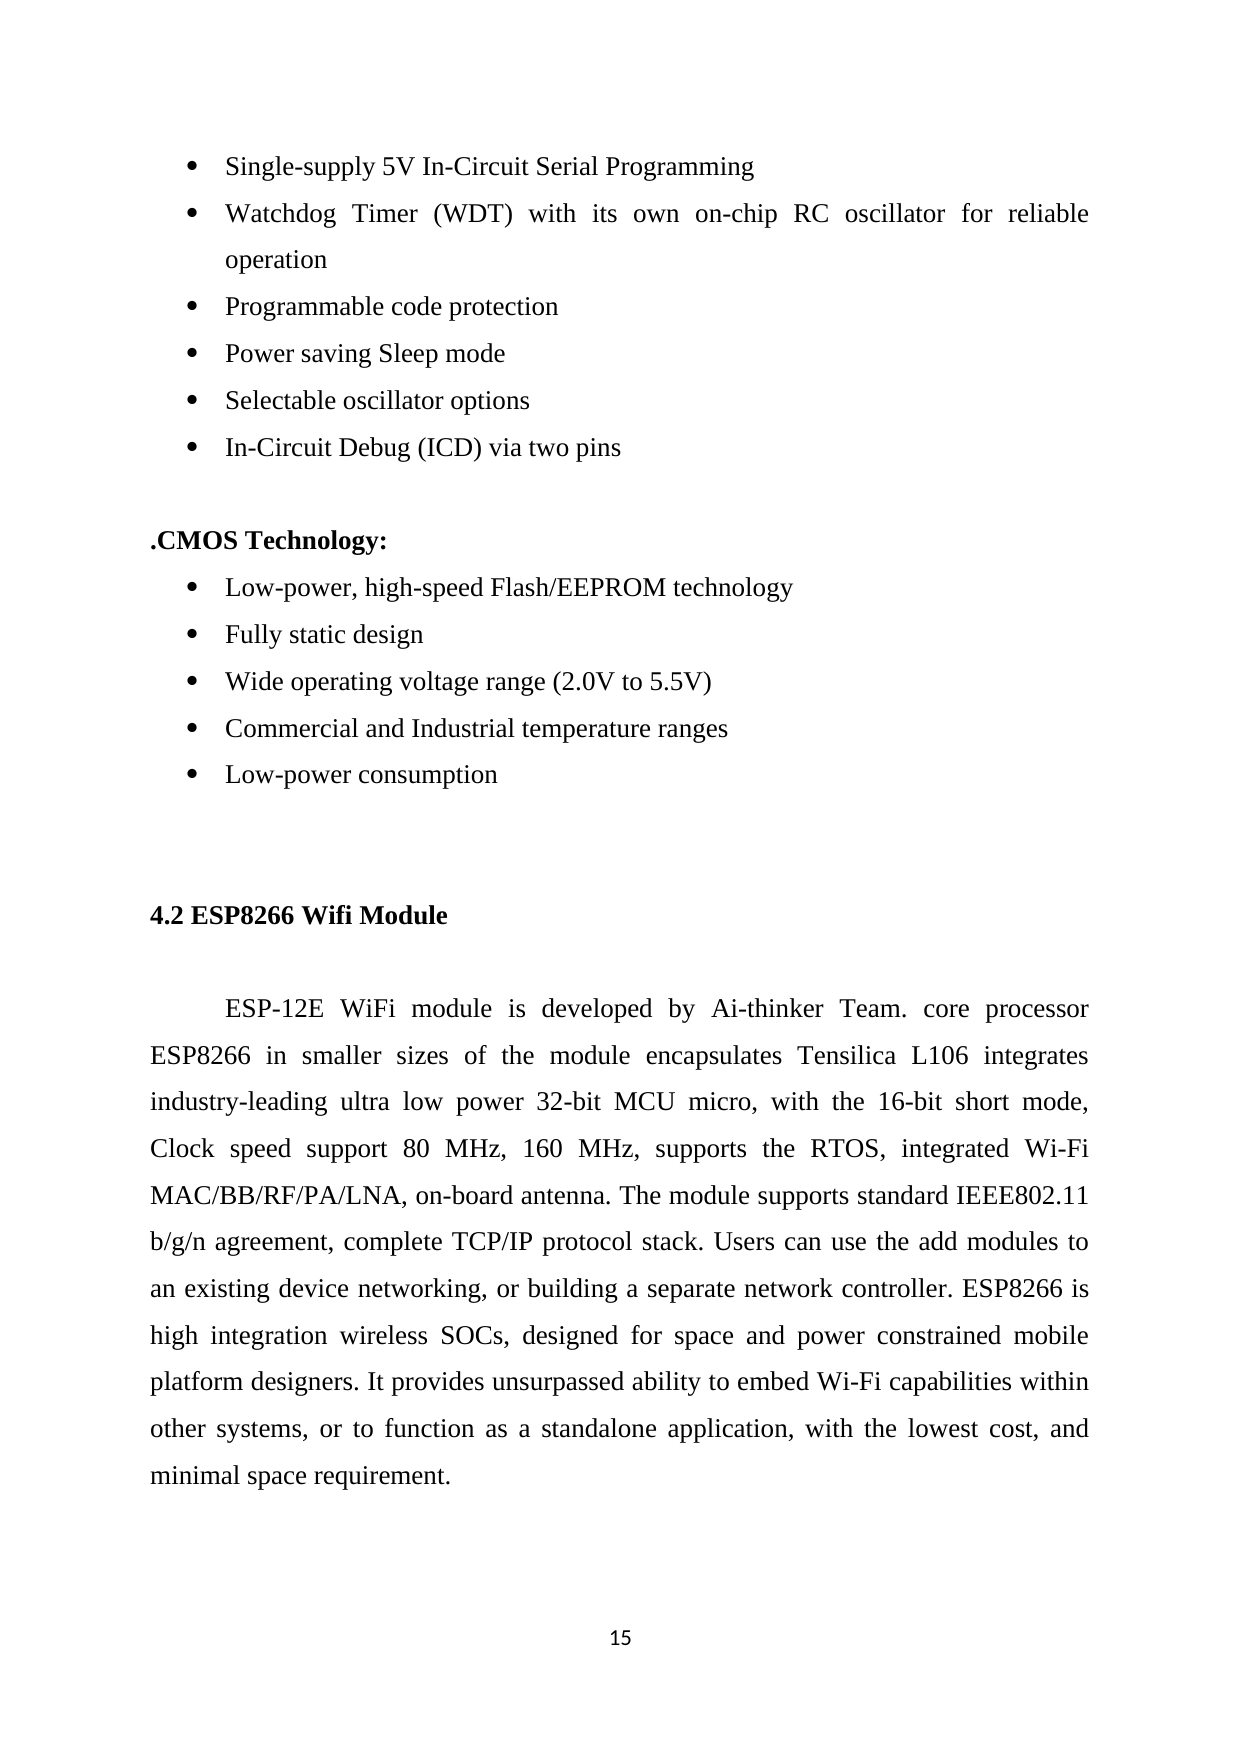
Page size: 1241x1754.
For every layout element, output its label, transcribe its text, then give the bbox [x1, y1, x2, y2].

list Wide operating voltage range (2.0V to 5.5V) [187, 665, 1090, 696]
list Watchdog Timer (WDT) with its own on-chip RC oscillator for reliable operation [187, 197, 1090, 275]
list Selectable oscillator options [187, 384, 1090, 415]
text .CMOS Technology: [150, 524, 1090, 556]
text 4.2 ESP8266 Wifi Module [150, 899, 1090, 930]
text ESP-12E WiFi module is developed by Ai-thinker Team. core processor ESP8266 in smaller sizes of the module encapsulates Tensilica L106 integrates industry-leading ultra low power 32-bit MCU micro, with the 16-bit short mode, Clock speed support 80 MHz, 160 MHz, supports the RTOS, integrated Wi-Fi MAC/BB/RF/PA/LNA, on-board antenna. The module supports standard IEEE802.11 b/g/n agreement, complete TCP/IP protocol stack. Users can use the add modules to an existing device networking, or building a separate network controller. ESP8266 is high integration wireless SOCs, designed for space and power constrained mobile platform designers. It provides unsurpassed ability to embed Wi-Fi capabilities within other systems, or to function as a standalone application, with the lowest cost, and minimal space requirement. [150, 992, 1090, 1490]
list Low-power consumption [187, 759, 1090, 790]
list Fully static design [187, 618, 1090, 649]
list Commercial and Industrial temperature ranges [187, 712, 1090, 743]
list Programmable code protection [187, 290, 1090, 322]
list Single-supply 5V In-Circuit Serial Programming [187, 150, 1090, 181]
list Low-power, high-speed Flash/EEPROM technology [187, 571, 1090, 602]
list In-Circuit Debug (ICD) via two pins [187, 431, 1090, 462]
list Power saving Sleep mode [187, 337, 1090, 368]
